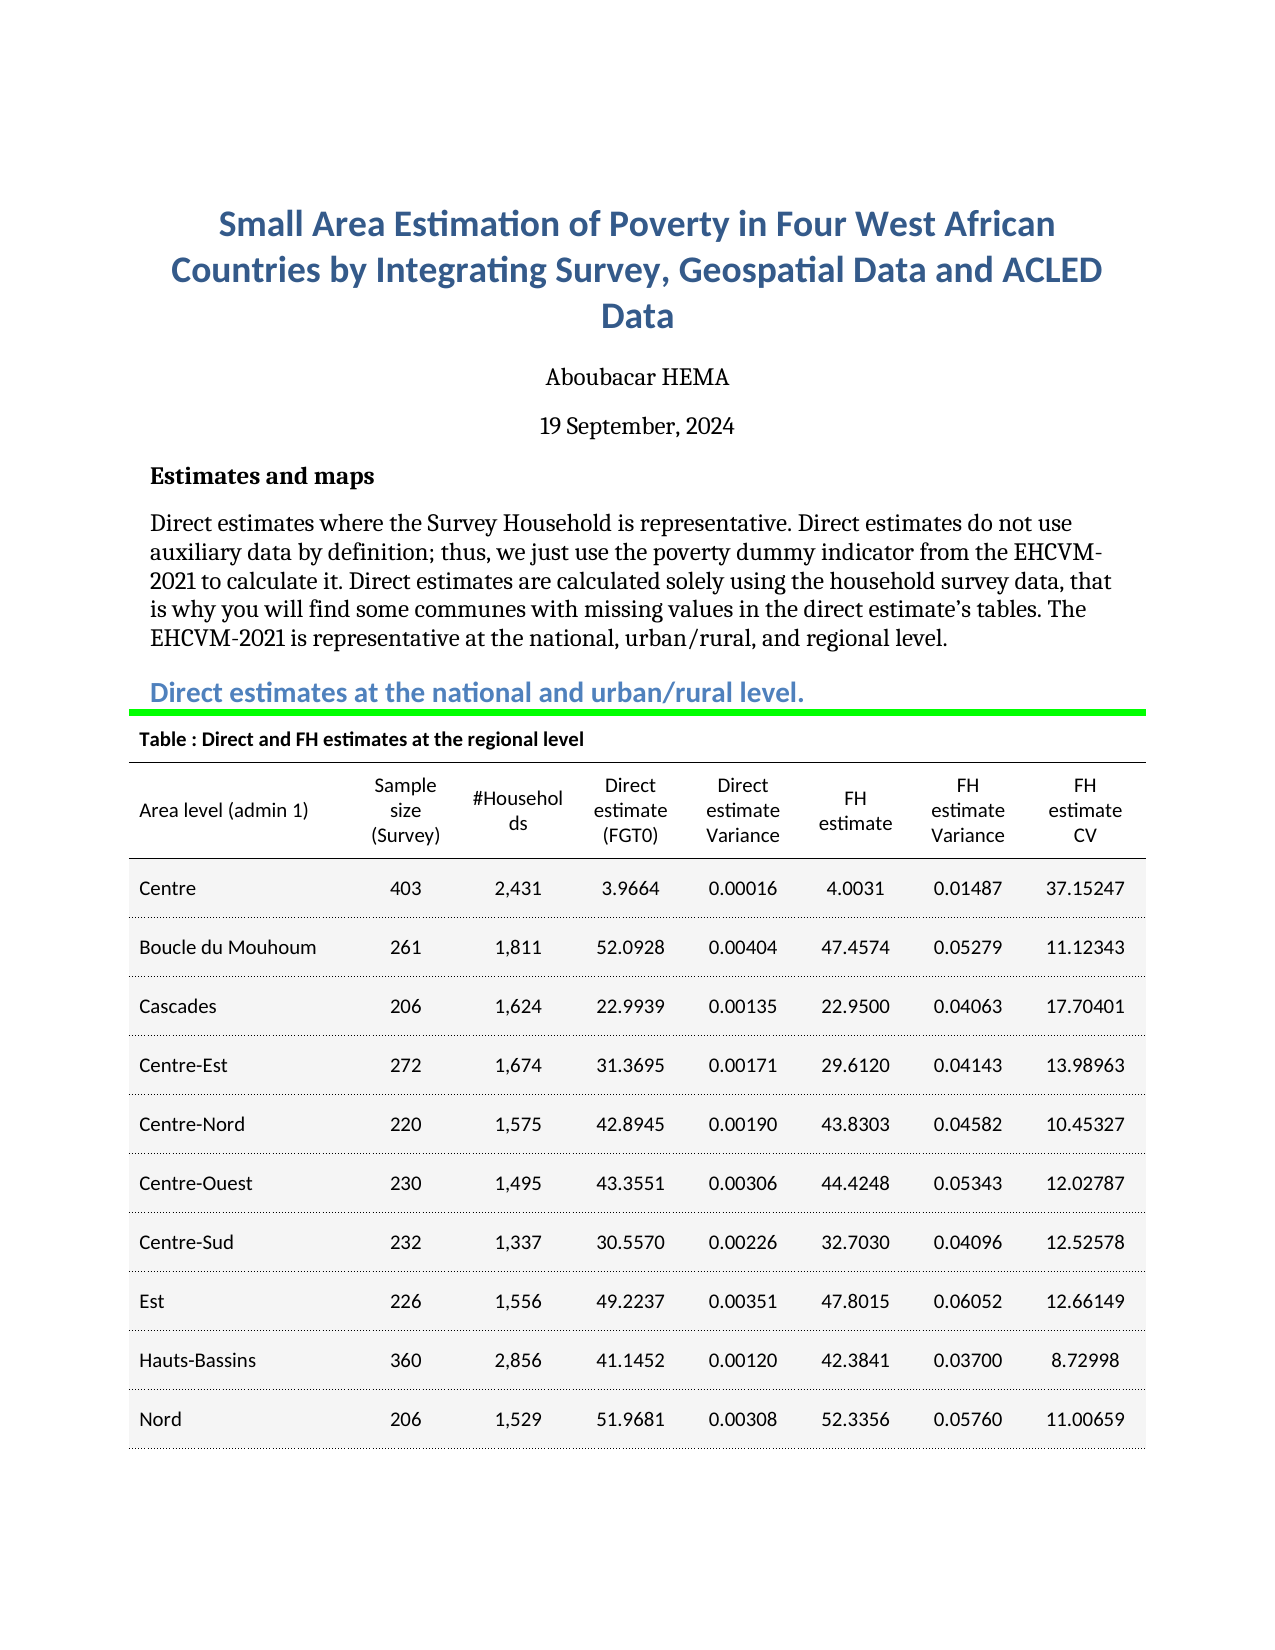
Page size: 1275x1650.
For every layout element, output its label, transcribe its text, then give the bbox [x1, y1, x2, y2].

text Direct estimates where the Survey Household is representative. Direct estimates do not use auxiliary data by definition; thus, we just use the poverty dummy indicator from the EHCVM-2021 to calculate it. Direct estimates are calculated solely using the household survey data, that is why you will find some communes with missing values in the direct estimate’s tables. The EHCVM-2021 is representative at the national, urban/rural, and regional level. [150, 509, 1125, 653]
table_cell 0.00120 [687, 1330, 799, 1389]
table_cell 0.00226 [687, 1212, 799, 1271]
table_cell 3.9664 [574, 859, 687, 917]
table_cell 43.3551 [574, 1153, 687, 1212]
text Aboubacar HEMA [150, 362, 1125, 391]
table_cell 1,529 [462, 1389, 574, 1448]
table_cell 0.00306 [687, 1153, 799, 1212]
table_cell 11.00659 [1024, 1389, 1146, 1448]
table_cell 360 [349, 1330, 462, 1389]
subtitle Direct estimates at the national and urban/rural level. [150, 674, 1125, 709]
table_cell 206 [349, 1389, 462, 1448]
table_cell 52.0928 [574, 917, 687, 976]
table_cell Boucle du Mouhoum [129, 917, 349, 976]
table_cell 0.04096 [912, 1212, 1024, 1271]
table_cell 206 [349, 976, 462, 1035]
table_cell Centre-Nord [129, 1094, 349, 1153]
table_cell 11.12343 [1024, 917, 1146, 976]
table_cell 37.15247 [1024, 859, 1146, 917]
table_cell Area level (admin 1) [129, 763, 349, 858]
text 19 September, 2024 [150, 412, 1125, 441]
table_cell Direct estimate Variance [687, 763, 799, 858]
table_cell 17.70401 [1024, 976, 1146, 1035]
table_cell 403 [349, 859, 462, 917]
table_cell 0.00171 [687, 1035, 799, 1094]
table_cell 22.9939 [574, 976, 687, 1035]
table_cell Centre-Sud [129, 1212, 349, 1271]
table_cell #Households [462, 763, 574, 858]
table_cell Centre-Ouest [129, 1153, 349, 1212]
table_cell 49.2237 [574, 1271, 687, 1330]
table_cell 51.9681 [574, 1389, 687, 1448]
table_cell 10.45327 [1024, 1094, 1146, 1153]
title Small Area Estimation of Poverty in Four West African Countries by Integrating Survey, Geospatial Data and ACLED Data [150, 200, 1125, 337]
table_cell 43.8303 [799, 1094, 912, 1153]
table_cell 12.66149 [1024, 1271, 1146, 1330]
table_cell 1,674 [462, 1035, 574, 1094]
table_cell 41.1452 [574, 1330, 687, 1389]
table_cell 1,495 [462, 1153, 574, 1212]
table_cell 0.03700 [912, 1330, 1024, 1389]
table_cell 0.00135 [687, 976, 799, 1035]
table_cell 32.7030 [799, 1212, 912, 1271]
table_cell 261 [349, 917, 462, 976]
table_cell 12.02787 [1024, 1153, 1146, 1212]
table_cell 2,856 [462, 1330, 574, 1389]
table_cell 47.4574 [799, 917, 912, 976]
table_cell 2,431 [462, 859, 574, 917]
table_cell 1,337 [462, 1212, 574, 1271]
table_cell 31.3695 [574, 1035, 687, 1094]
table_cell 0.05343 [912, 1153, 1024, 1212]
table_cell 8.72998 [1024, 1330, 1146, 1389]
table_cell 0.00190 [687, 1094, 799, 1153]
table_cell 52.3356 [799, 1389, 912, 1448]
table_cell 42.3841 [799, 1330, 912, 1389]
text Estimates and maps [150, 462, 1125, 490]
table_cell 47.8015 [799, 1271, 912, 1330]
table_cell 0.00404 [687, 917, 799, 976]
table_cell Nord [129, 1389, 349, 1448]
table_cell 1,811 [462, 917, 574, 976]
table_cell 1,556 [462, 1271, 574, 1330]
table_cell 232 [349, 1212, 462, 1271]
table_cell 12.52578 [1024, 1212, 1146, 1271]
table_cell 0.04143 [912, 1035, 1024, 1094]
table_cell 1,575 [462, 1094, 574, 1153]
table_cell 226 [349, 1271, 462, 1330]
table_cell FH estimate Variance [912, 763, 1024, 858]
table_cell 30.5570 [574, 1212, 687, 1271]
table_cell Hauts-Bassins [129, 1330, 349, 1389]
table_cell 0.04063 [912, 976, 1024, 1035]
table_cell 230 [349, 1153, 462, 1212]
table_cell 22.9500 [799, 976, 912, 1035]
table_cell FH estimate CV [1024, 763, 1146, 858]
table_cell 13.98963 [1024, 1035, 1146, 1094]
table_cell 44.4248 [799, 1153, 912, 1212]
table_cell Centre-Est [129, 1035, 349, 1094]
table_cell 272 [349, 1035, 462, 1094]
table_cell 4.0031 [799, 859, 912, 917]
table_cell Est [129, 1271, 349, 1330]
table_cell 0.00308 [687, 1389, 799, 1448]
table_cell FH estimate [799, 763, 912, 858]
table_header Table : Direct and FH estimates at the regional level [129, 716, 1146, 761]
table_cell 0.06052 [912, 1271, 1024, 1330]
table_cell 1,624 [462, 976, 574, 1035]
table_cell Cascades [129, 976, 349, 1035]
table_cell 0.04582 [912, 1094, 1024, 1153]
table_cell Centre [129, 859, 349, 917]
table_cell 0.05760 [912, 1389, 1024, 1448]
table_cell 0.05279 [912, 917, 1024, 976]
table_cell 42.8945 [574, 1094, 687, 1153]
table_cell 0.00351 [687, 1271, 799, 1330]
table_cell 0.00016 [687, 859, 799, 917]
table_cell 0.01487 [912, 859, 1024, 917]
table_cell 29.6120 [799, 1035, 912, 1094]
table_cell Direct estimate (FGT0) [574, 763, 687, 858]
table_cell 220 [349, 1094, 462, 1153]
table_cell Sample size (Survey) [349, 763, 462, 858]
